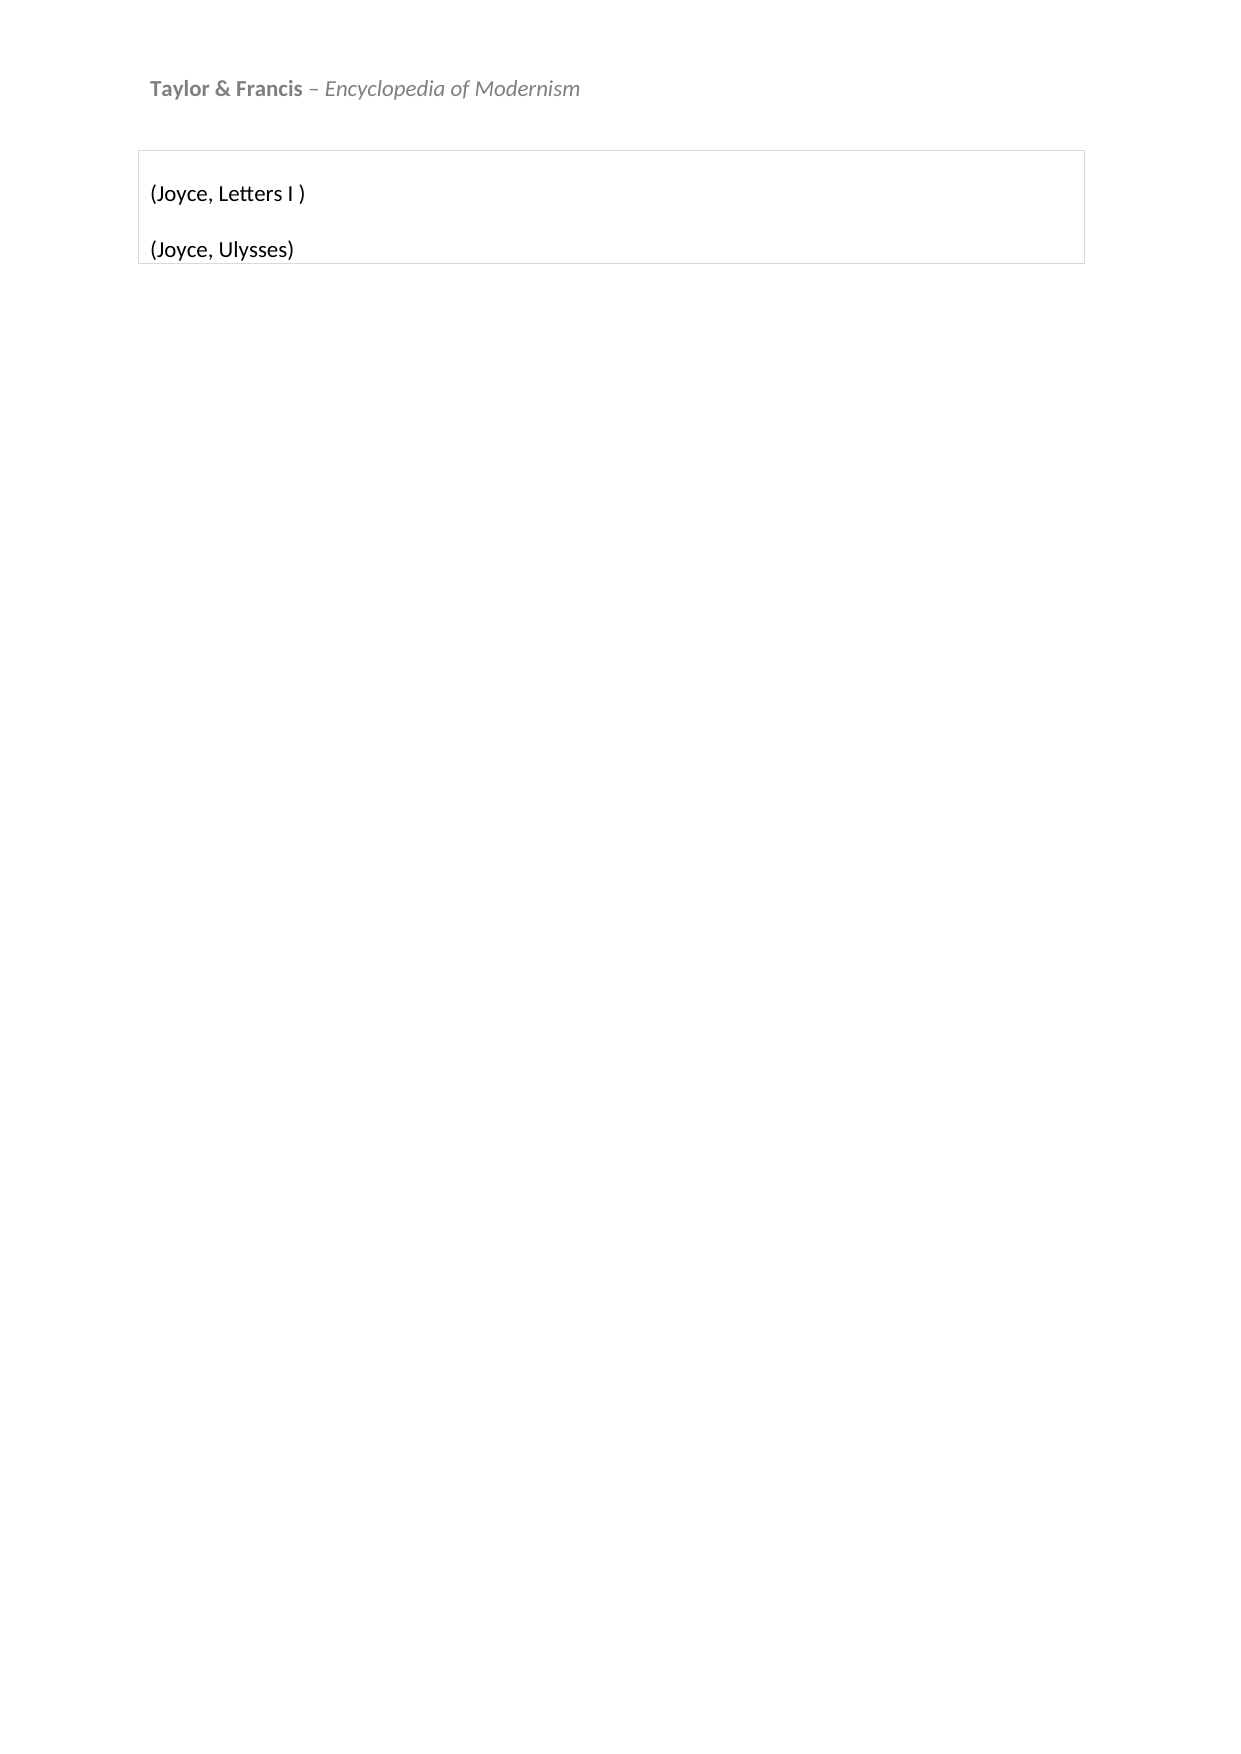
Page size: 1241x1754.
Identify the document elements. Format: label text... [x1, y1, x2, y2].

table_cell Further reading: [139, 151, 1084, 263]
